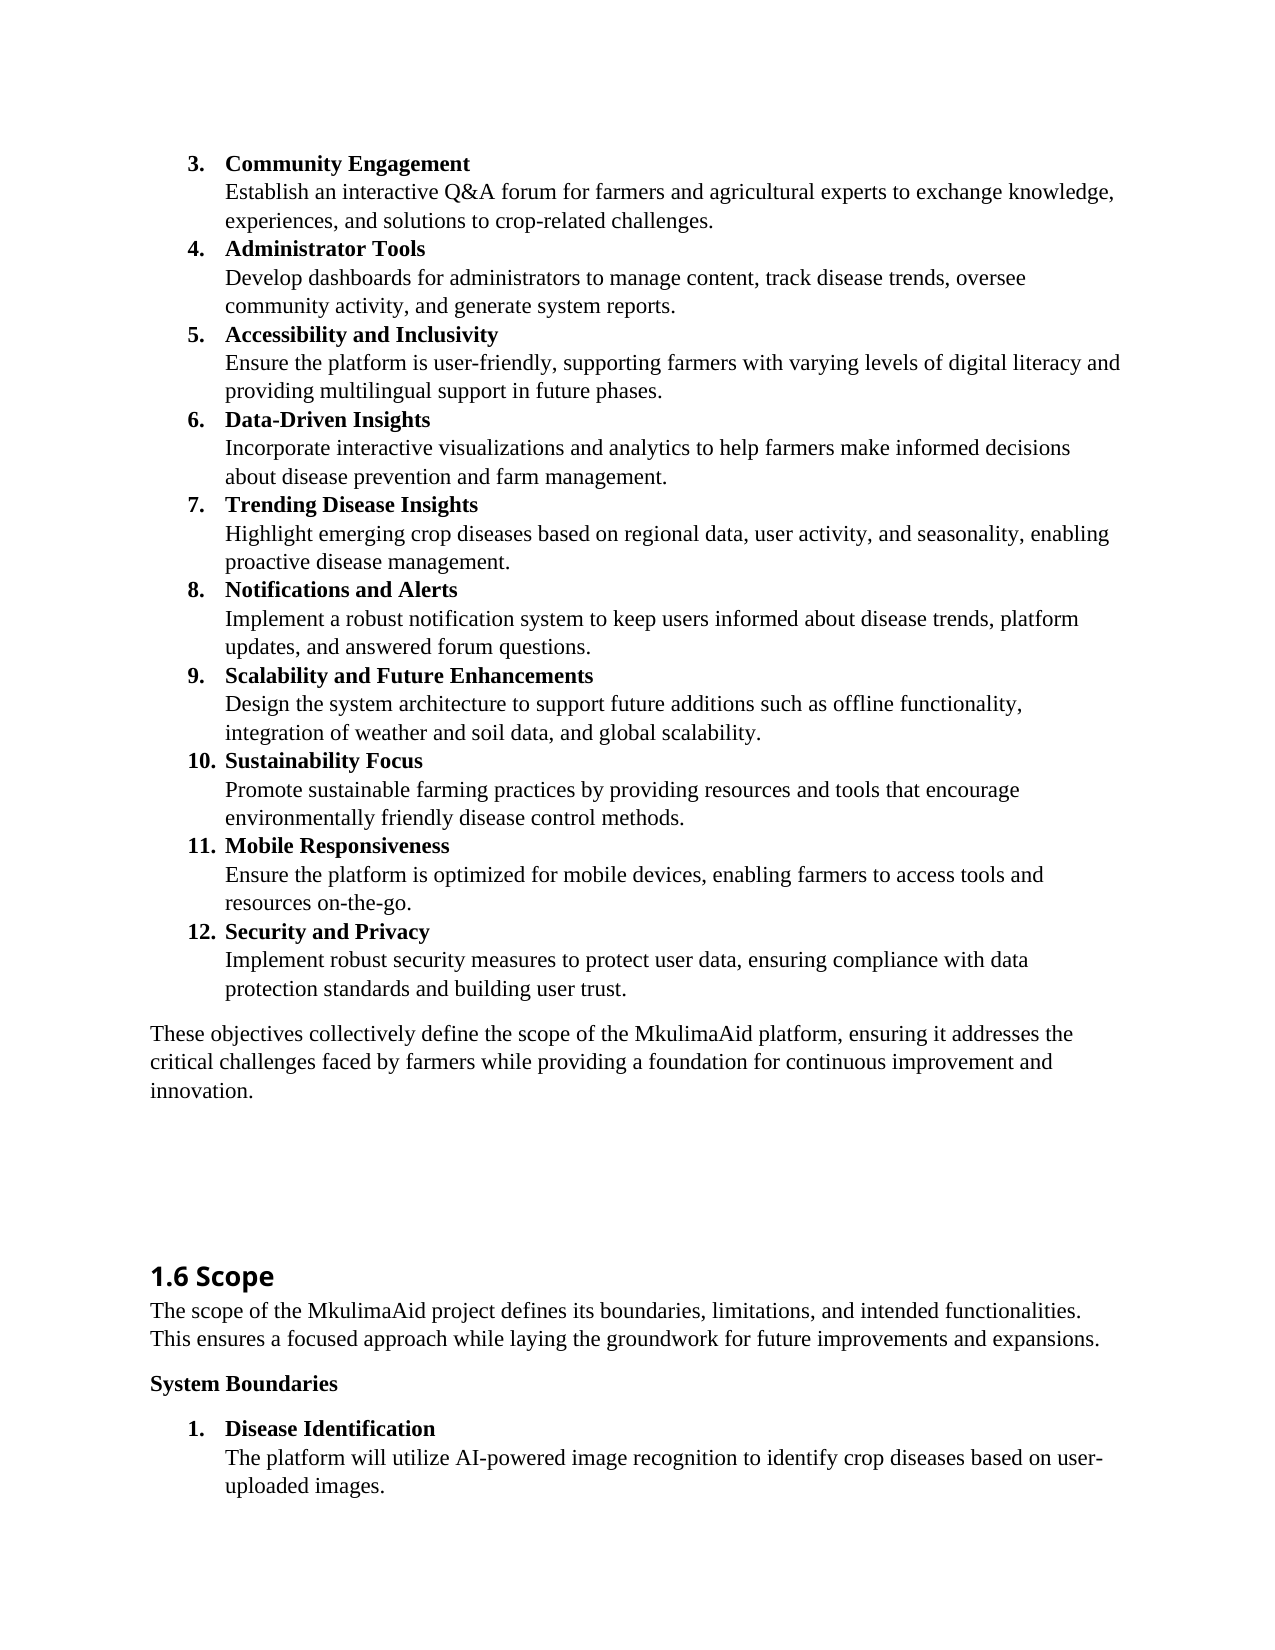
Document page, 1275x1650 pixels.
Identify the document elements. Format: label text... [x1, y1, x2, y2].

subtitle 1.6 Scope [150, 1257, 1125, 1294]
list Disease Identification [187, 1416, 1125, 1442]
list Accessibility and Inclusivity [187, 321, 1125, 347]
list Implement a robust notification system to keep users informed about disease trends, platform updates, and answered forum questions. [225, 605, 1125, 660]
list Scalability and Future Enhancements [187, 662, 1125, 688]
list Develop dashboards for administrators to manage content, track disease trends, oversee community activity, and generate system reports. [225, 264, 1125, 318]
list Design the system architecture to support future additions such as offline functionality, integration of weather and soil data, and global scalability. [225, 690, 1125, 745]
list Administrator Tools [187, 235, 1125, 262]
list Highlight emerging crop diseases based on regional data, user activity, and seasonality, enabling proactive disease management. [225, 520, 1125, 574]
list Data-Driven Insights [187, 406, 1125, 432]
text System Boundaries [150, 1370, 1125, 1397]
list Mobile Responsiveness [187, 832, 1125, 859]
list Security and Privacy [187, 918, 1125, 944]
text These objectives collectively define the scope of the MkulimaAid platform, ensuring it addresses the critical challenges faced by farmers while providing a foundation for continuous improvement and innovation. [150, 1020, 1125, 1103]
list Establish an interactive Q&A forum for farmers and agricultural experts to exchange knowledge, experiences, and solutions to crop-related challenges. [225, 178, 1125, 233]
list Notifications and Alerts [187, 577, 1125, 603]
list Implement robust security measures to protect user data, ensuring compliance with data protection standards and building user trust. [225, 946, 1125, 1001]
list Promote sustainable farming practices by providing resources and tools that encourage environmentally friendly disease control methods. [225, 776, 1125, 830]
list Incorporate interactive visualizations and analytics to help farmers make informed decisions about disease prevention and farm management. [225, 434, 1125, 489]
list Ensure the platform is optimized for mobile devices, enabling farmers to access tools and resources on-the-go. [225, 861, 1125, 916]
list Trending Disease Insights [187, 491, 1125, 518]
list Community Engagement [187, 150, 1125, 176]
text The scope of the MkulimaAid project defines its boundaries, limitations, and intended functionalities. This ensures a focused approach while laying the groundwork for future improvements and expansions. [150, 1297, 1125, 1352]
list Sustainability Focus [187, 747, 1125, 773]
list The platform will utilize AI-powered image recognition to identify crop diseases based on user-uploaded images. [225, 1444, 1125, 1499]
list Ensure the platform is user-friendly, supporting farmers with varying levels of digital literacy and providing multilingual support in future phases. [225, 349, 1125, 404]
